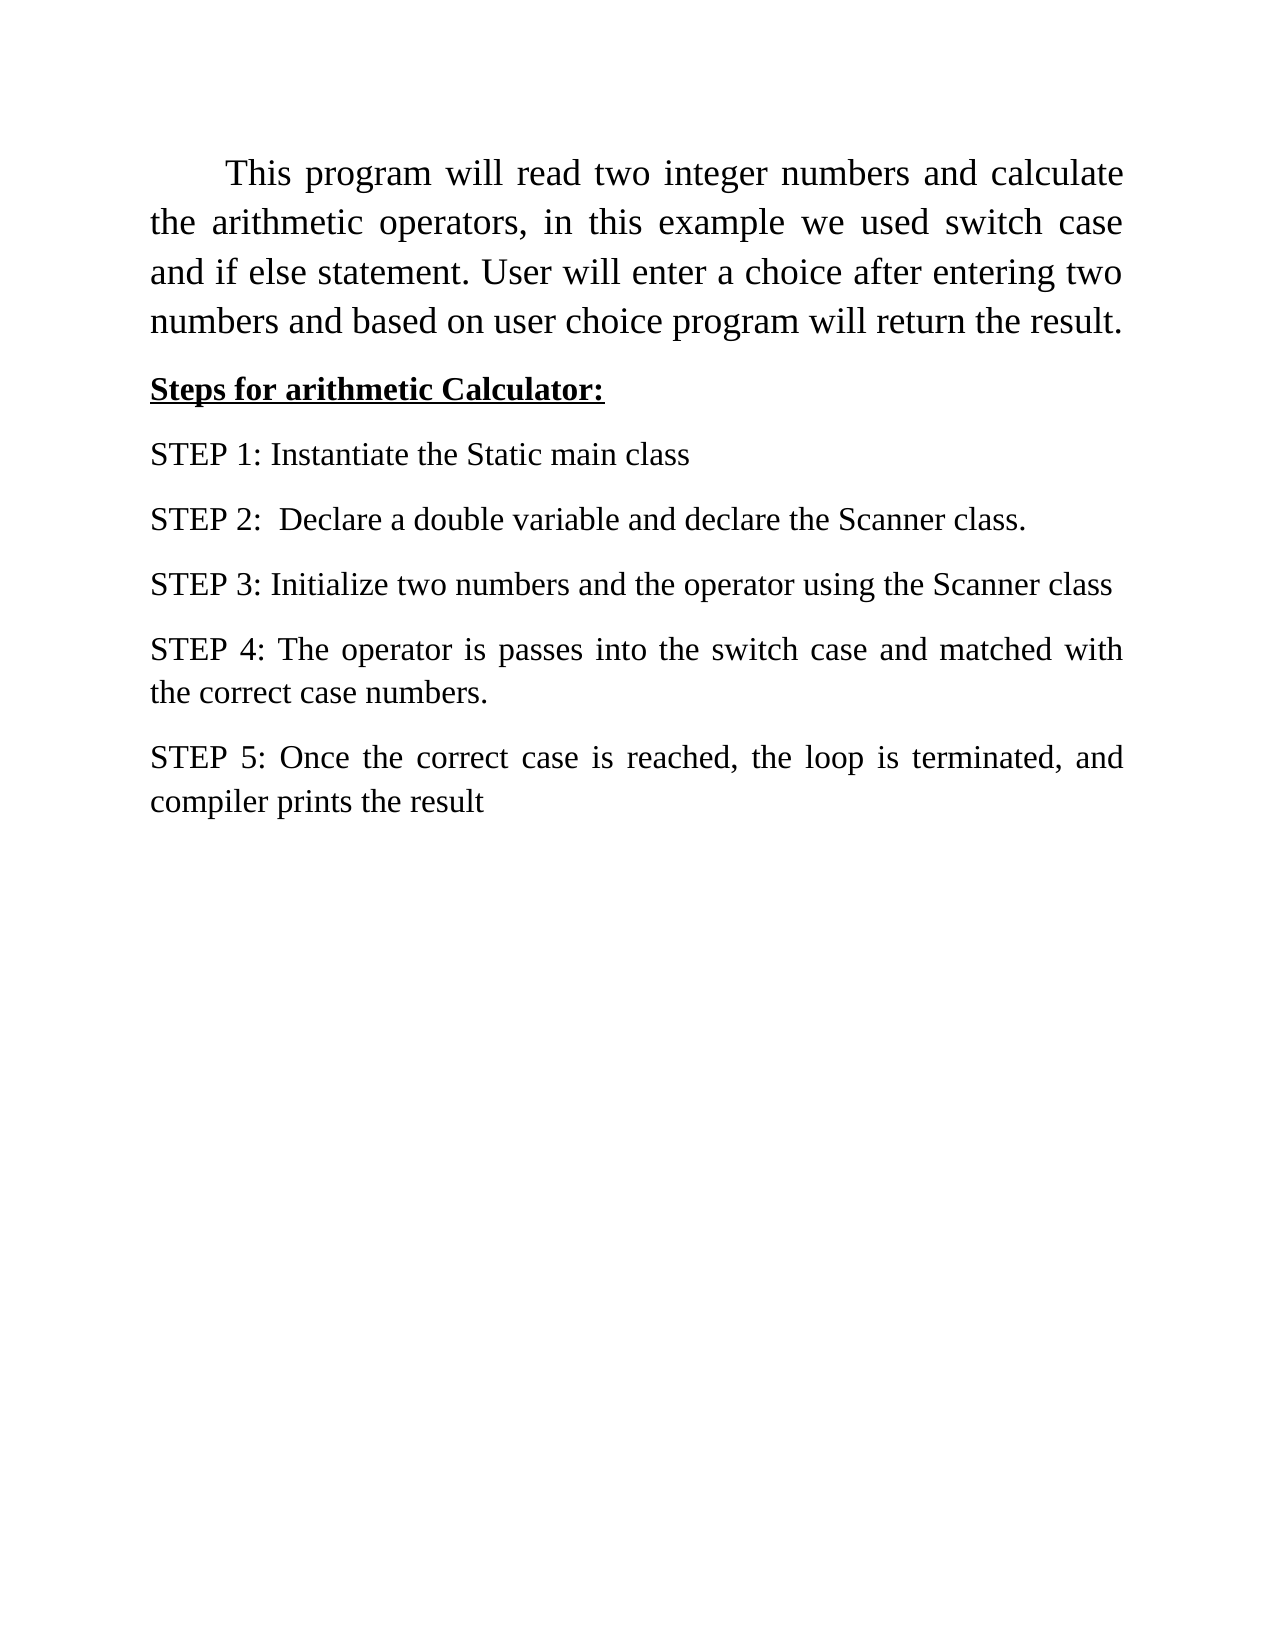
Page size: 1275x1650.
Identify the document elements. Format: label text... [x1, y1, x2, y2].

text STEP 4: The operator is passes into the switch case and matched with the correct case numbers. [150, 629, 1125, 711]
text Steps for arithmetic Calculator: [150, 369, 1125, 407]
text STEP 1: Instantiate the Static main class [150, 434, 1125, 472]
text STEP 5: Once the correct case is reached, the loop is terminated, and compiler prints the result [150, 738, 1125, 820]
text This program will read two integer numbers and calculate the arithmetic operators, in this example we used switch case and if else statement. User will enter a choice after entering two numbers and based on user choice program will return the result. [150, 150, 1125, 342]
text STEP 2: Declare a double variable and declare the Scanner class. [150, 499, 1125, 537]
text STEP 3: Initialize two numbers and the operator using the Scanner class [150, 564, 1125, 602]
